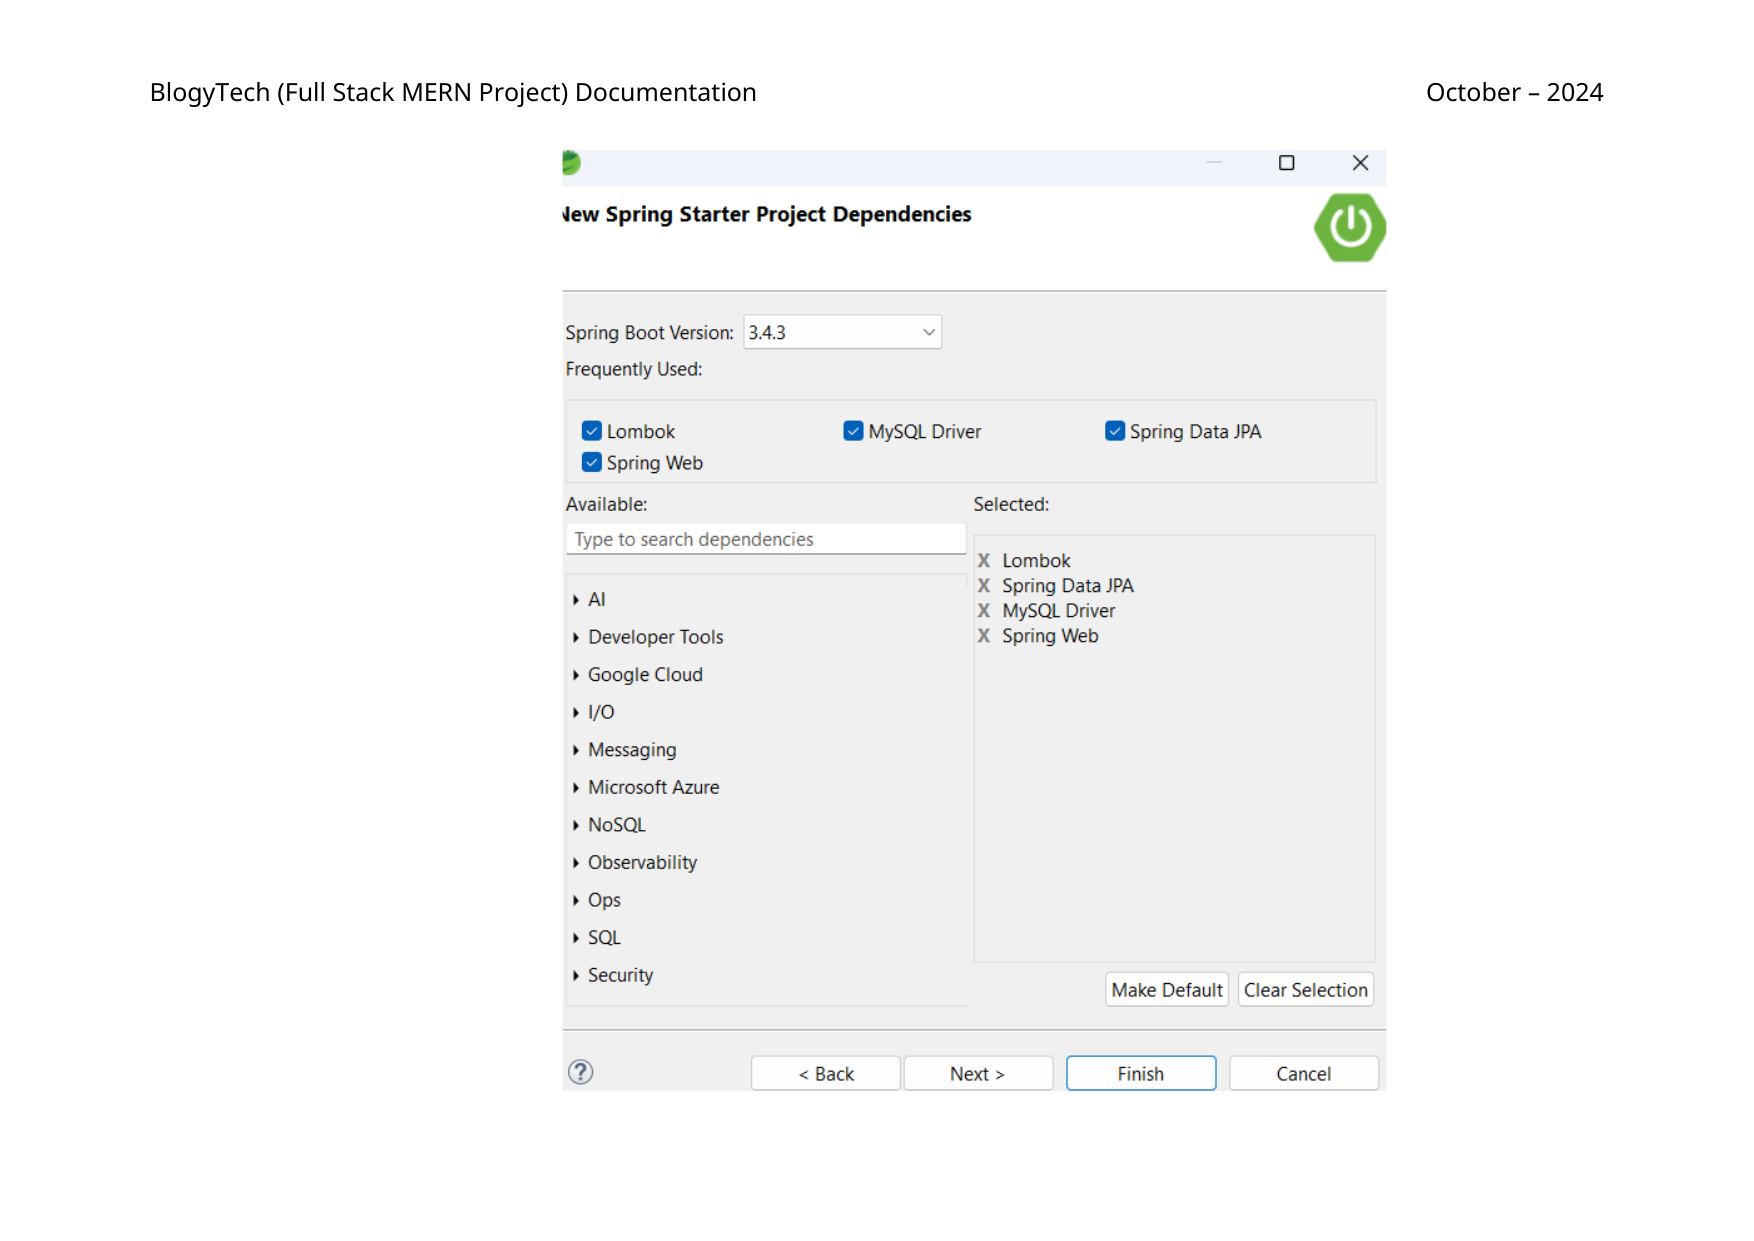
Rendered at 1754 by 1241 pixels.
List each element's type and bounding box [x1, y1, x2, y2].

picture [562, 150, 1387, 1091]
